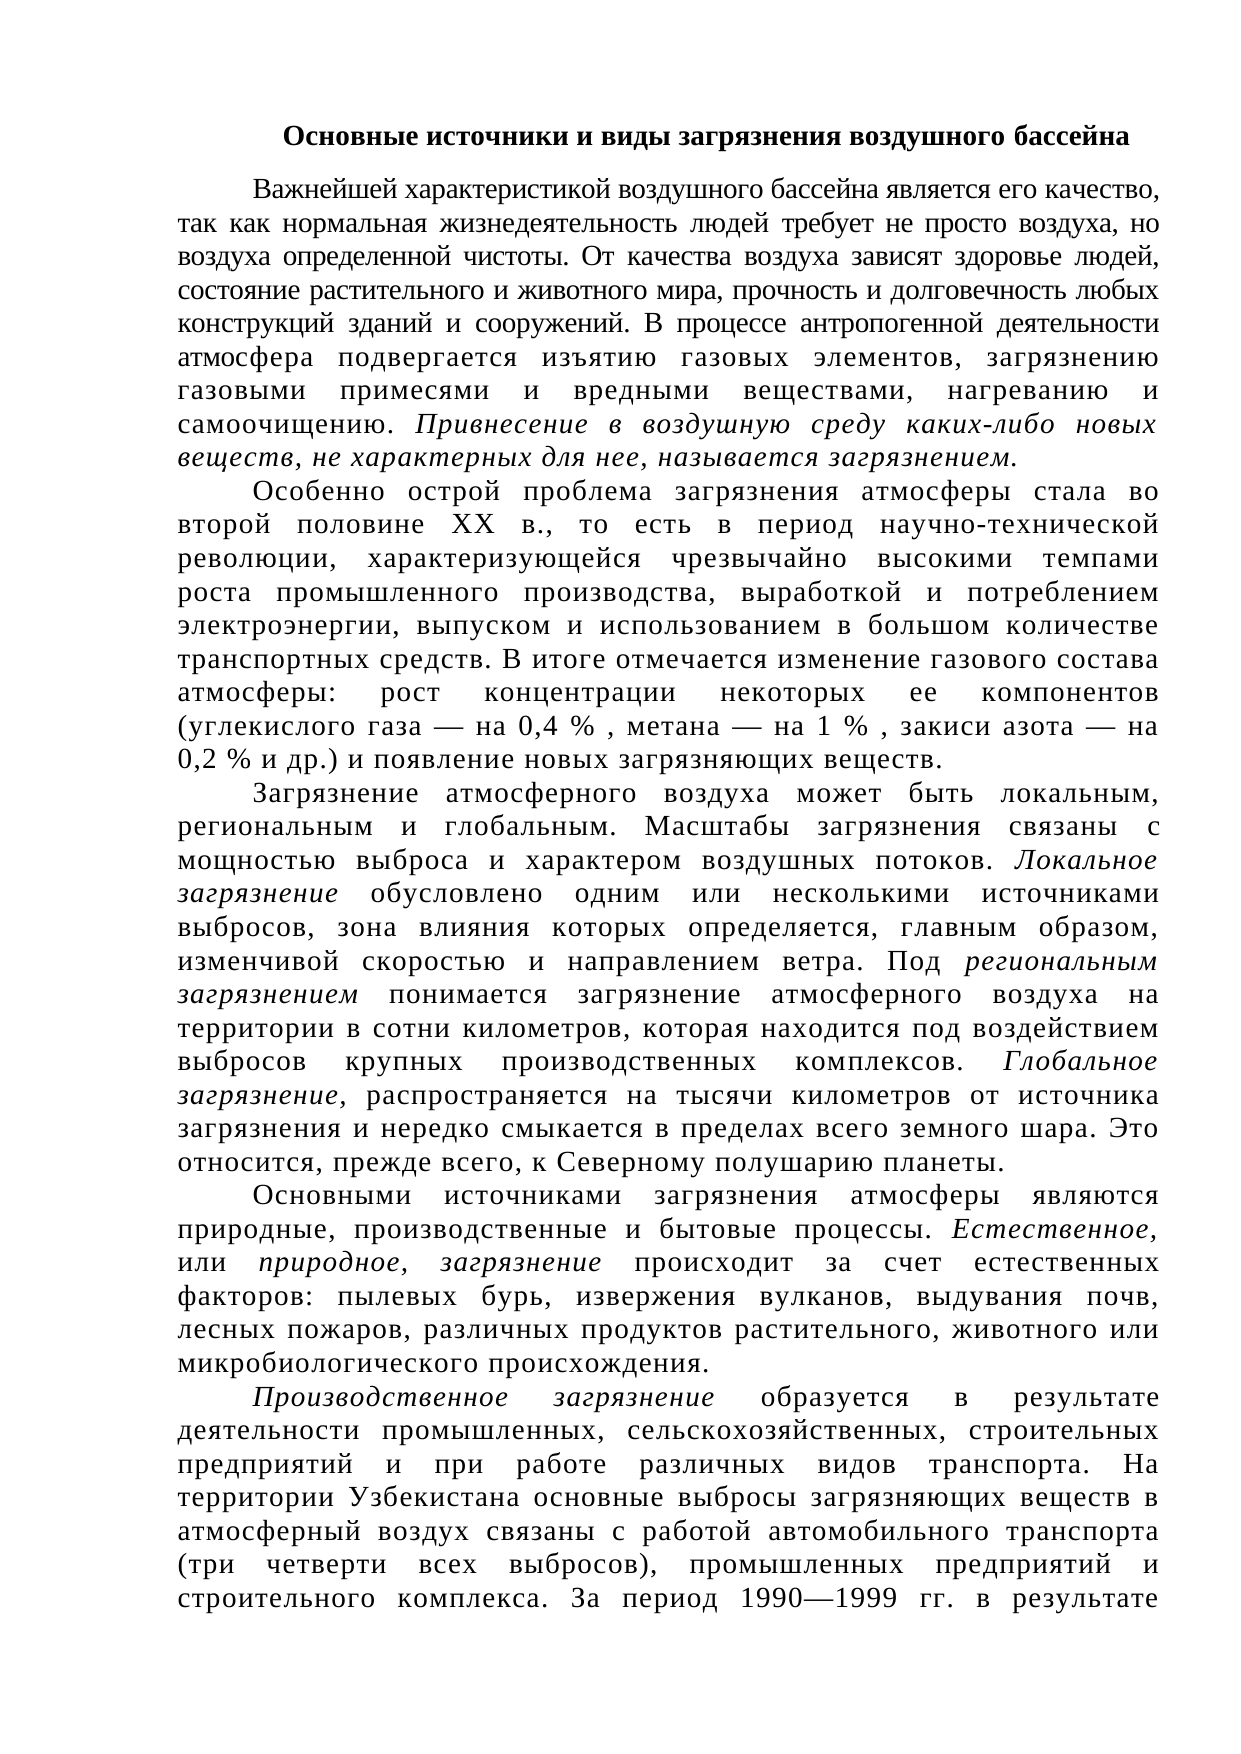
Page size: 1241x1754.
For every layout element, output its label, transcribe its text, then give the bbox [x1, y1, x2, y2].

text Особенно острой проблема загрязнения атмосферы стала во второй половине XX в., то есть в период научно-технической революции, характеризующейся чрезвычайно высокими темпами роста промышленного производства, выработкой и потреблением электроэнергии, выпуском и использованием в большом количестве транспортных средств. В итоге отмечается изменение газового состава атмосферы: рост концентрации некоторых ее компонентов (углекислого газа — на 0,4 % , метана — на 1 % , закиси азота — на 0,2 % и др.) и появление новых загрязняющих веществ. [177, 473, 1160, 775]
text Важнейшей характеристикой воздушного бассейна является его качество, так как нормальная жизнедеятельность людей требует не просто воздуха, но воздуха определенной чистоты. От качества воздуха зависят здоровье людей, состояние растительного и животного мира, прочность и долговечность любых конструкций зданий и сооружений. В процессе антропогенной деятельности атмосфера подвергается изъятию газовых элементов, загрязнению газовыми примесями и вредными веществами, нагреванию и самоочищению. Привнесение в воздушную среду каких-либо новых веществ, не характерных для нее, называется загрязнением. [177, 171, 1160, 473]
text Загрязнение атмосферного воздуха может быть локальным, региональным и глобальным. Масштабы загрязнения связаны с мощностью выброса и характером воздушных потоков. Локальное загрязнение обусловлено одним или несколькими источниками выбросов, зона влияния которых определяется, главным образом, изменчивой скоростью и направлением ветра. Под региональным загрязнением понимается загрязнение атмосферного воздуха на территории в сотни километров, которая находится под воздействием выбросов крупных производственных комплексов. Глобальное загрязнение, распространяется на тысячи километров от источника загрязнения и нередко смыкается в пределах всего земного шара. Это относится, прежде всего, к Северному полушарию планеты. [177, 775, 1160, 1177]
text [177, 1379, 1160, 1613]
text Основными источниками загрязнения атмосферы являются природные, производственные и бытовые процессы. Естественное, или природное, загрязнение происходит за счет естественных факторов: пылевых бурь, извержения вулканов, выдувания почв, лесных пожаров, различных продуктов растительного, животного или микробиологического происхождения. [177, 1177, 1160, 1379]
text Основные источники и виды загрязнения воздушного бассейна [177, 118, 1160, 152]
